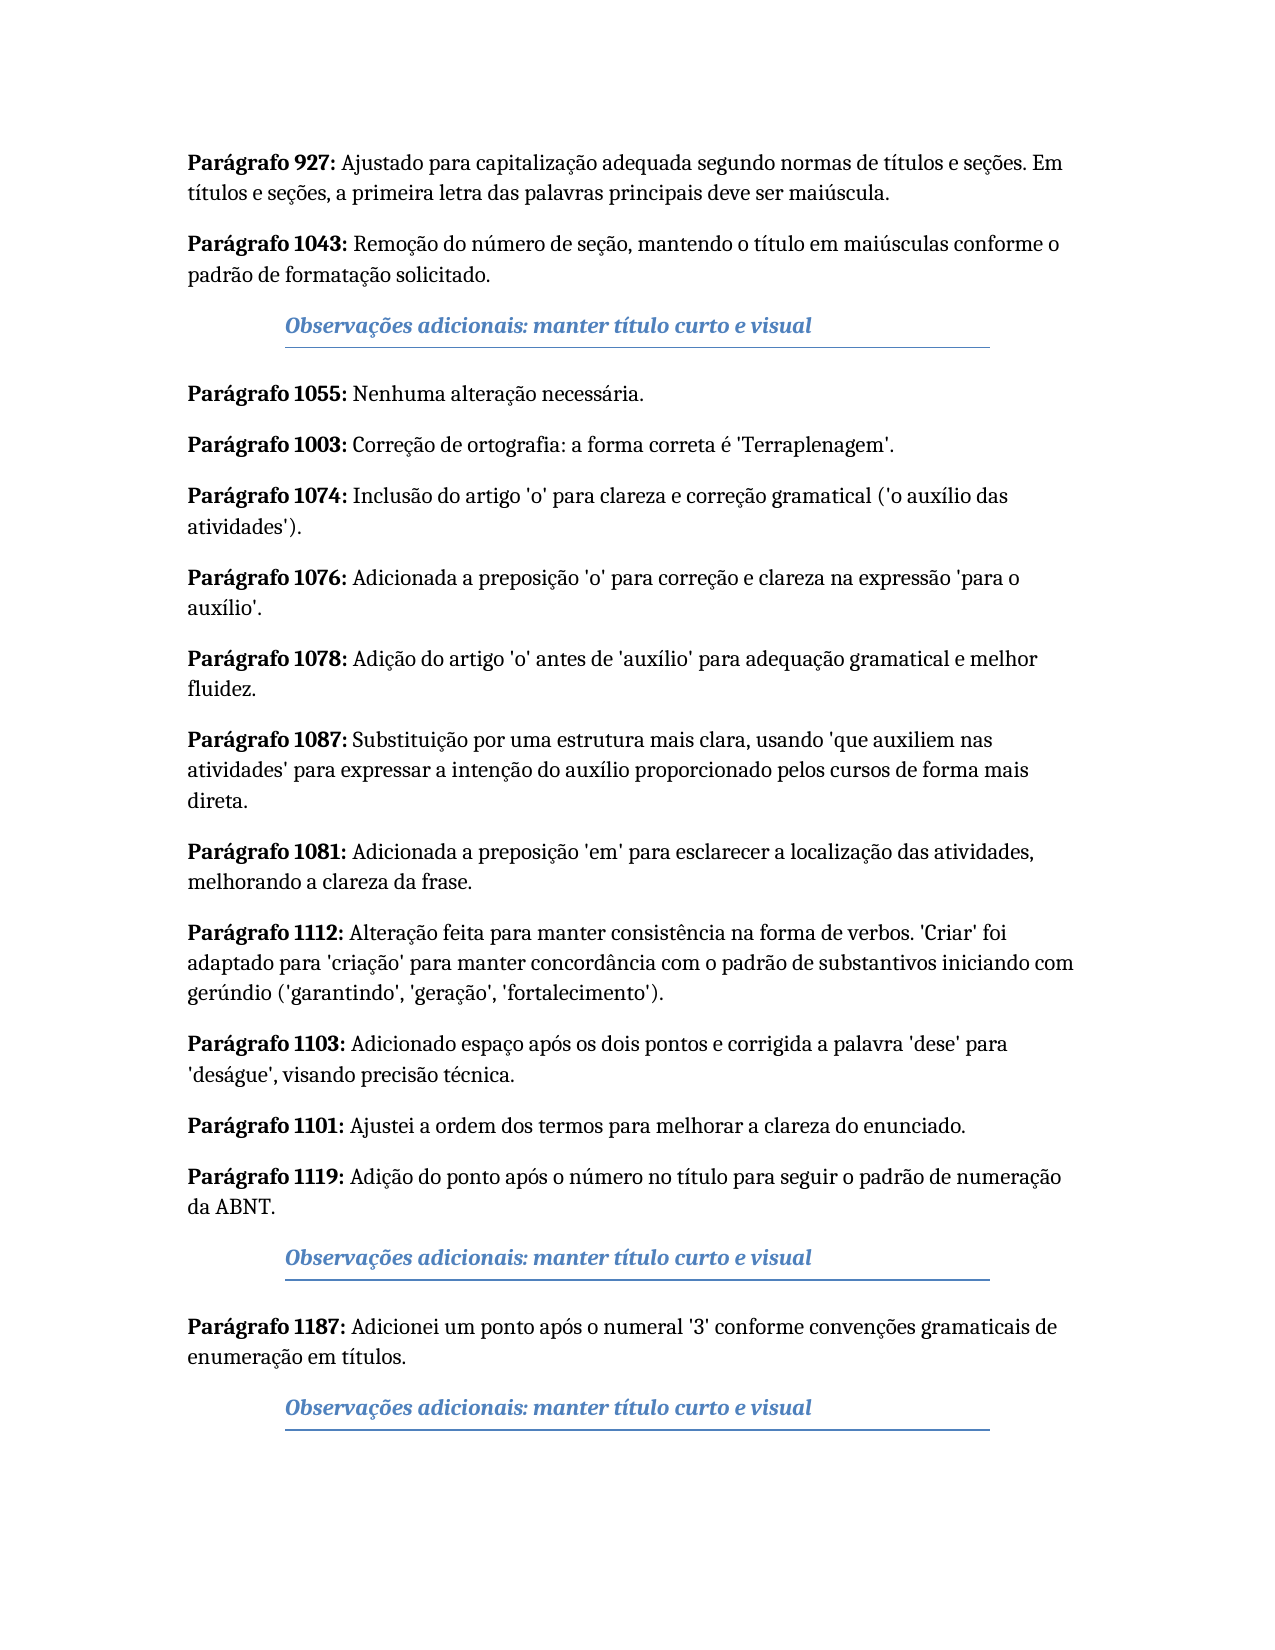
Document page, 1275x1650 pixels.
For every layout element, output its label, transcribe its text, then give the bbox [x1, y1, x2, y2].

text Parágrafo 1103: Adicionado espaço após os dois pontos e corrigida a palavra 'dese' para 'deságue', visando precisão técnica. [187, 1031, 1087, 1088]
text Parágrafo 1043: Remoção do número de seção, mantendo o título em maiúsculas conforme o padrão de formatação solicitado. [187, 231, 1087, 288]
text Parágrafo 1087: Substituição por uma estrutura mais clara, usando 'que auxiliem nas atividades' para expressar a intenção do auxílio proporcionado pelos cursos de forma mais direta. [187, 727, 1087, 814]
text Parágrafo 1074: Inclusão do artigo 'o' para clareza e correção gramatical ('o auxílio das atividades'). [187, 483, 1087, 540]
text Observações adicionais: manter título curto e visual [285, 1245, 990, 1279]
text Observações adicionais: manter título curto e visual [285, 312, 990, 347]
text Parágrafo 1081: Adicionada a preposição 'em' para esclarecer a localização das atividades, melhorando a clareza da frase. [187, 838, 1087, 895]
text Parágrafo 1101: Ajustei a ordem dos termos para melhorar a clareza do enunciado. [187, 1112, 1087, 1139]
text Parágrafo 1112: Alteração feita para manter consistência na forma de verbos. 'Criar' foi adaptado para 'criação' para manter concordância com o padrão de substantivos iniciando com gerúndio ('garantindo', 'geração', 'fortalecimento'). [187, 920, 1087, 1007]
text Parágrafo 1119: Adição do ponto após o número no título para seguir o padrão de numeração da ABNT. [187, 1163, 1087, 1220]
text Parágrafo 927: Ajustado para capitalização adequada segundo normas de títulos e seções. Em títulos e seções, a primeira letra das palavras principais deve ser maiúscula. [187, 150, 1087, 207]
text Parágrafo 1003: Correção de ortografia: a forma correta é 'Terraplenagem'. [187, 432, 1087, 459]
text Parágrafo 1078: Adição do artigo 'o' antes de 'auxílio' para adequação gramatical e melhor fluidez. [187, 646, 1087, 702]
text Observações adicionais: manter título curto e visual [285, 1395, 990, 1429]
text Parágrafo 1055: Nenhuma alteração necessária. [187, 381, 1087, 408]
text Parágrafo 1076: Adicionada a preposição 'o' para correção e clareza na expressão 'para o auxílio'. [187, 564, 1087, 621]
text Parágrafo 1187: Adicionei um ponto após o numeral '3' conforme convenções gramaticais de enumeração em títulos. [187, 1313, 1087, 1370]
